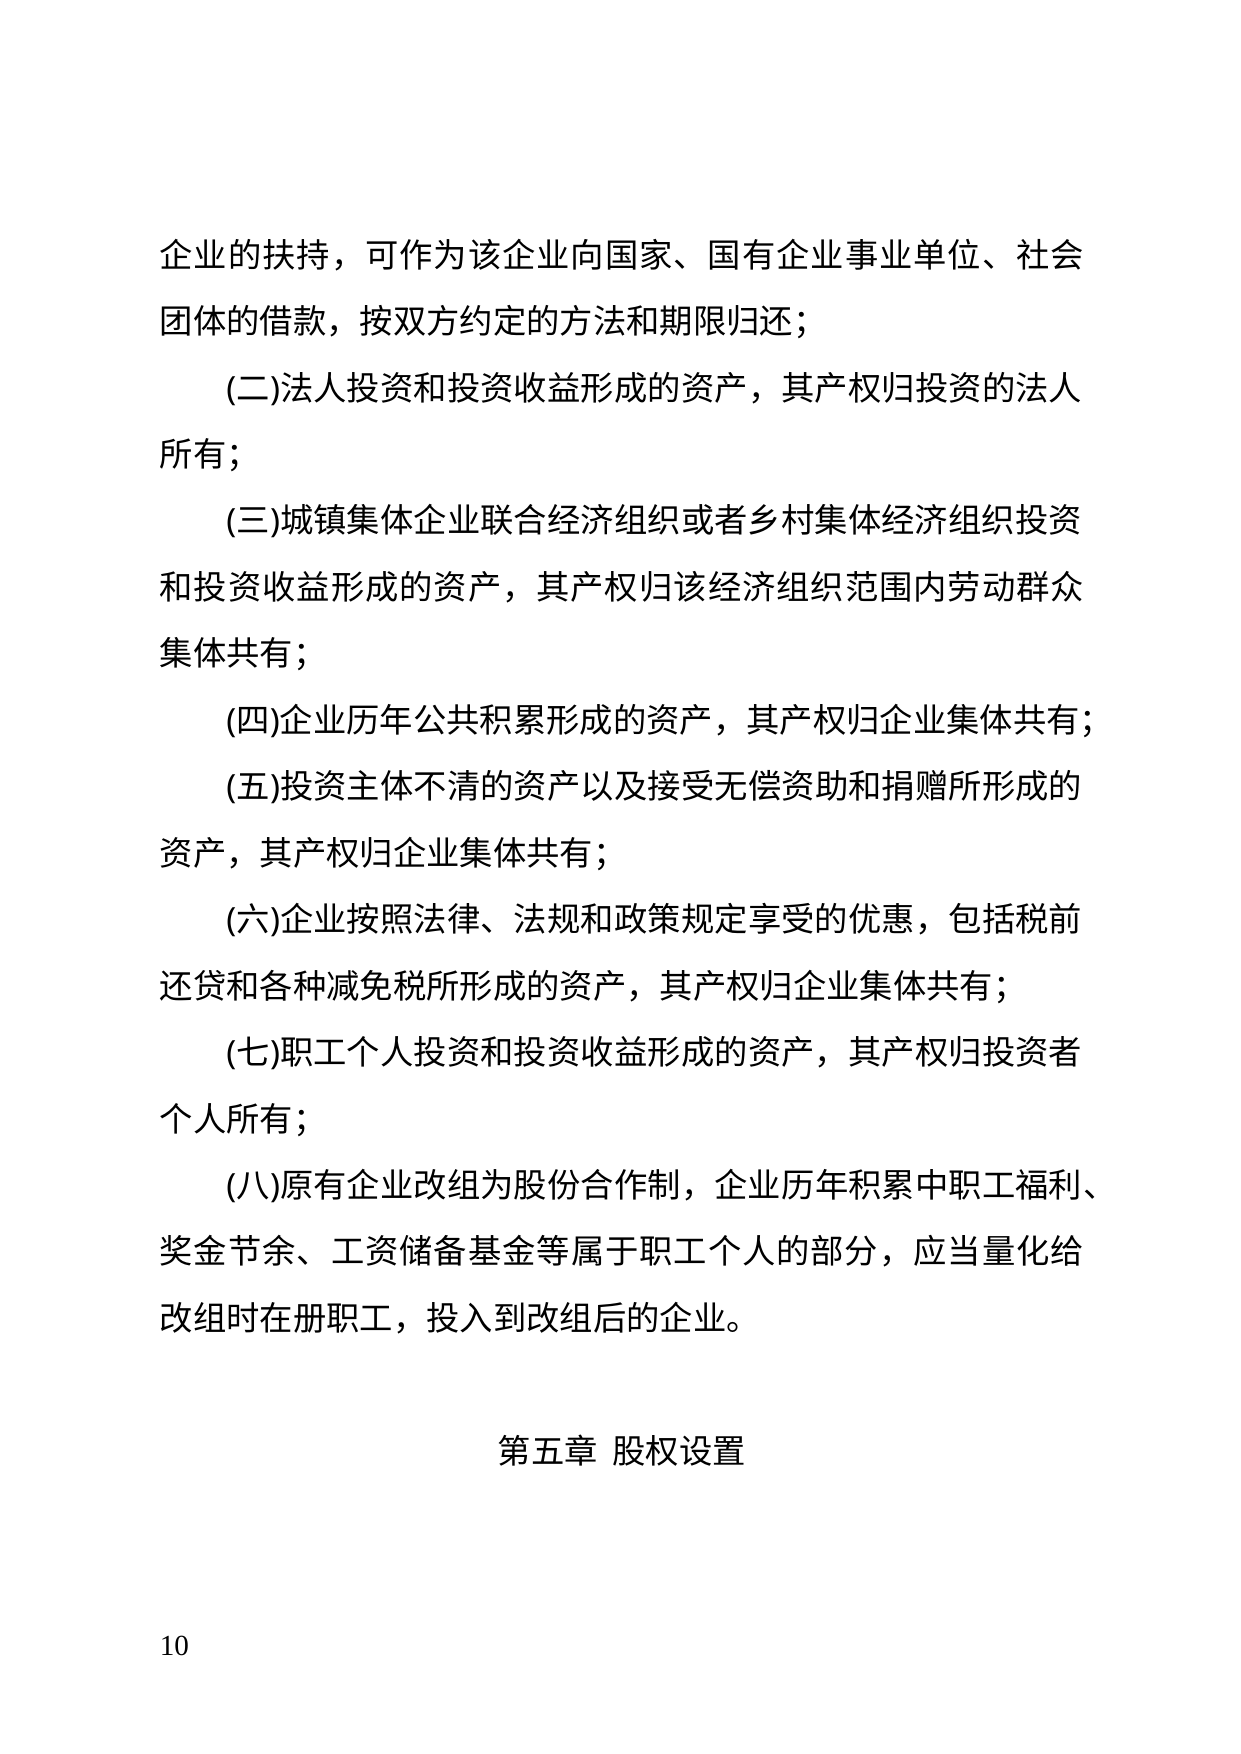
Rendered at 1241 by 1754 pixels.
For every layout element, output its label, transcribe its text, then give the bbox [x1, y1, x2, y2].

text (六)企业按照法律、法规和政策规定享受的优惠，包括税前还贷和各种减免税所形成的资产，其产权归企业集体共有； [159, 884, 1084, 1017]
text (三)城镇集体企业联合经济组织或者乡村集体经济组织投资和投资收益形成的资产，其产权归该经济组织范围内劳动群众集体共有； [159, 485, 1084, 684]
text 第五章 股权设置 [159, 1416, 1084, 1482]
text (七)职工个人投资和投资收益形成的资产，其产权归投资者个人所有； [159, 1017, 1084, 1150]
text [159, 219, 1084, 352]
text (五)投资主体不清的资产以及接受无偿资助和捐赠所形成的资产，其产权归企业集体共有； [159, 751, 1084, 884]
text (二)法人投资和投资收益形成的资产，其产权归投资的法人所有； [159, 352, 1084, 485]
text (八)原有企业改组为股份合作制，企业历年积累中职工福利、奖金节余、工资储备基金等属于职工个人的部分，应当量化给改组时在册职工，投入到改组后的企业。 [159, 1150, 1084, 1349]
text (四)企业历年公共积累形成的资产，其产权归企业集体共有； [159, 684, 1084, 751]
